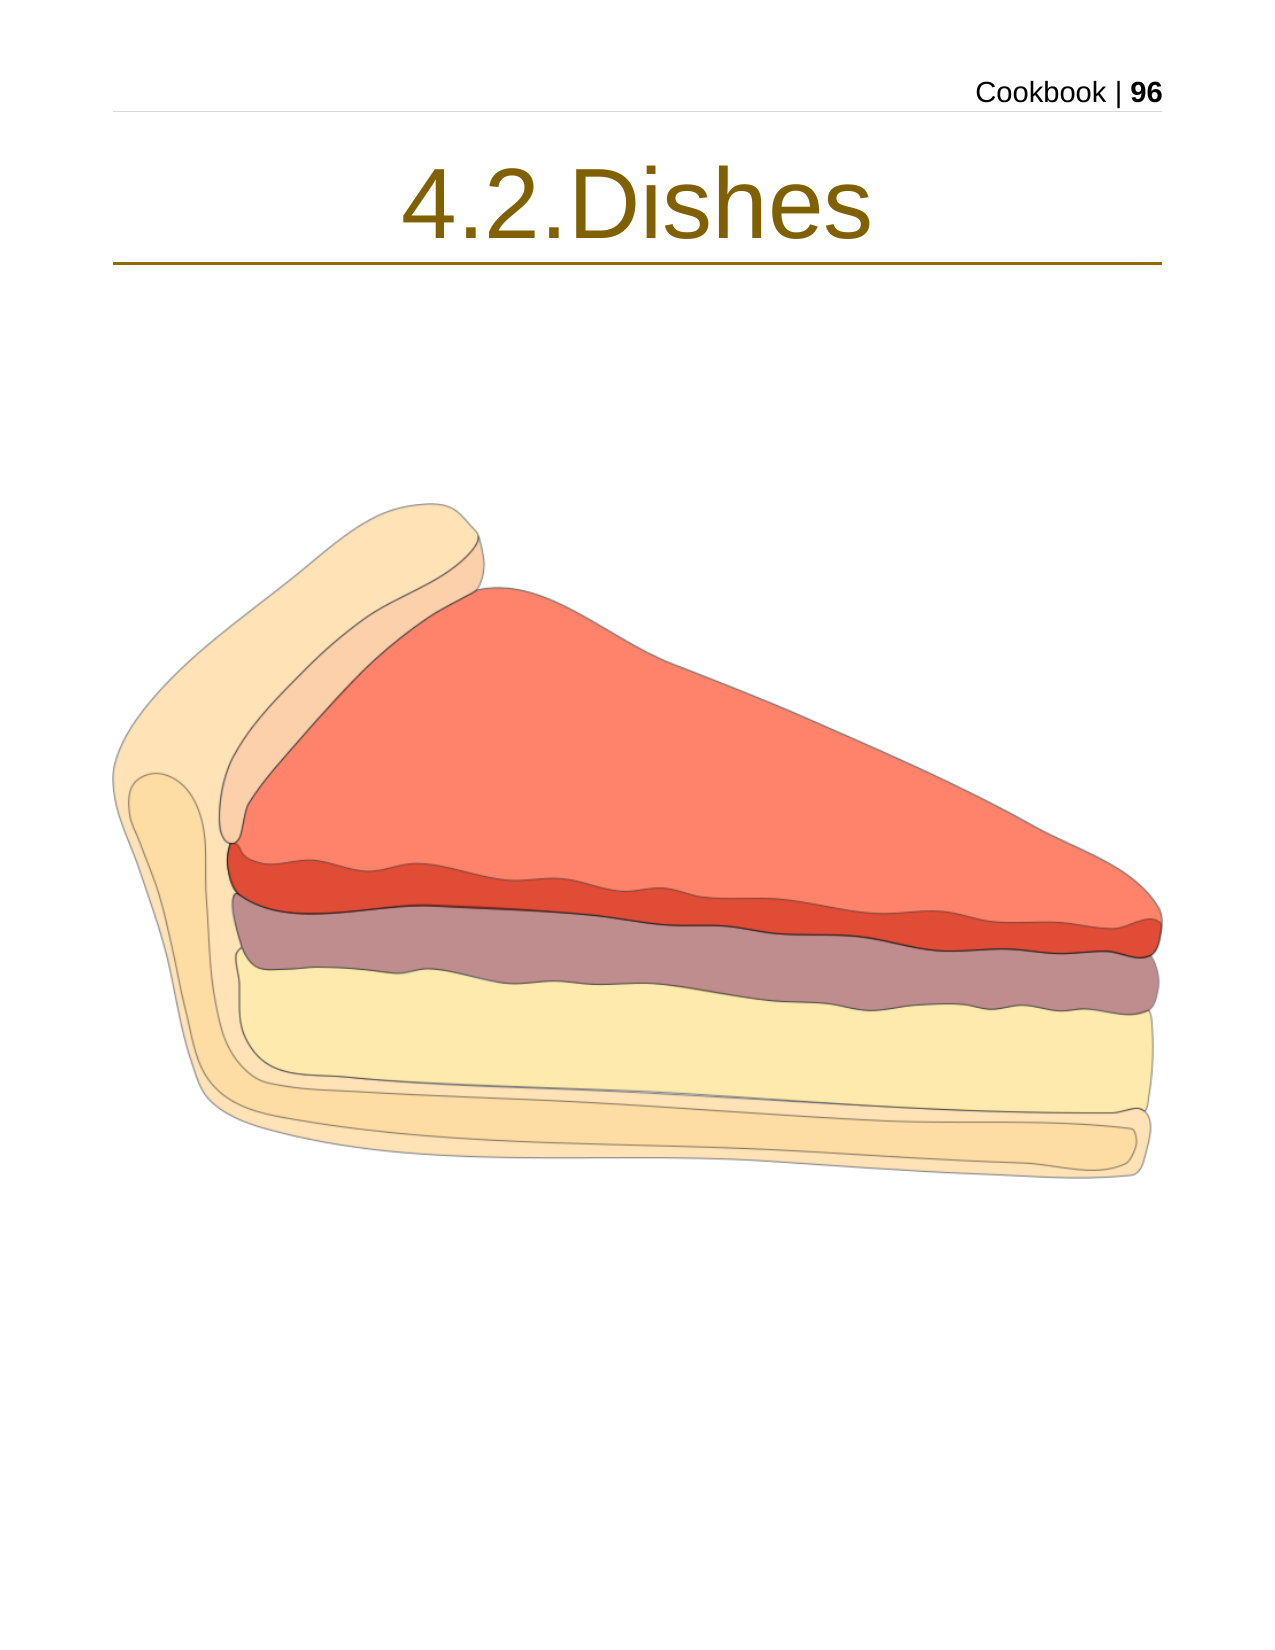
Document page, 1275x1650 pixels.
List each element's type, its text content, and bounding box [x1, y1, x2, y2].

picture [112, 503, 1163, 1179]
subtitle Dishes [112, 145, 1162, 265]
